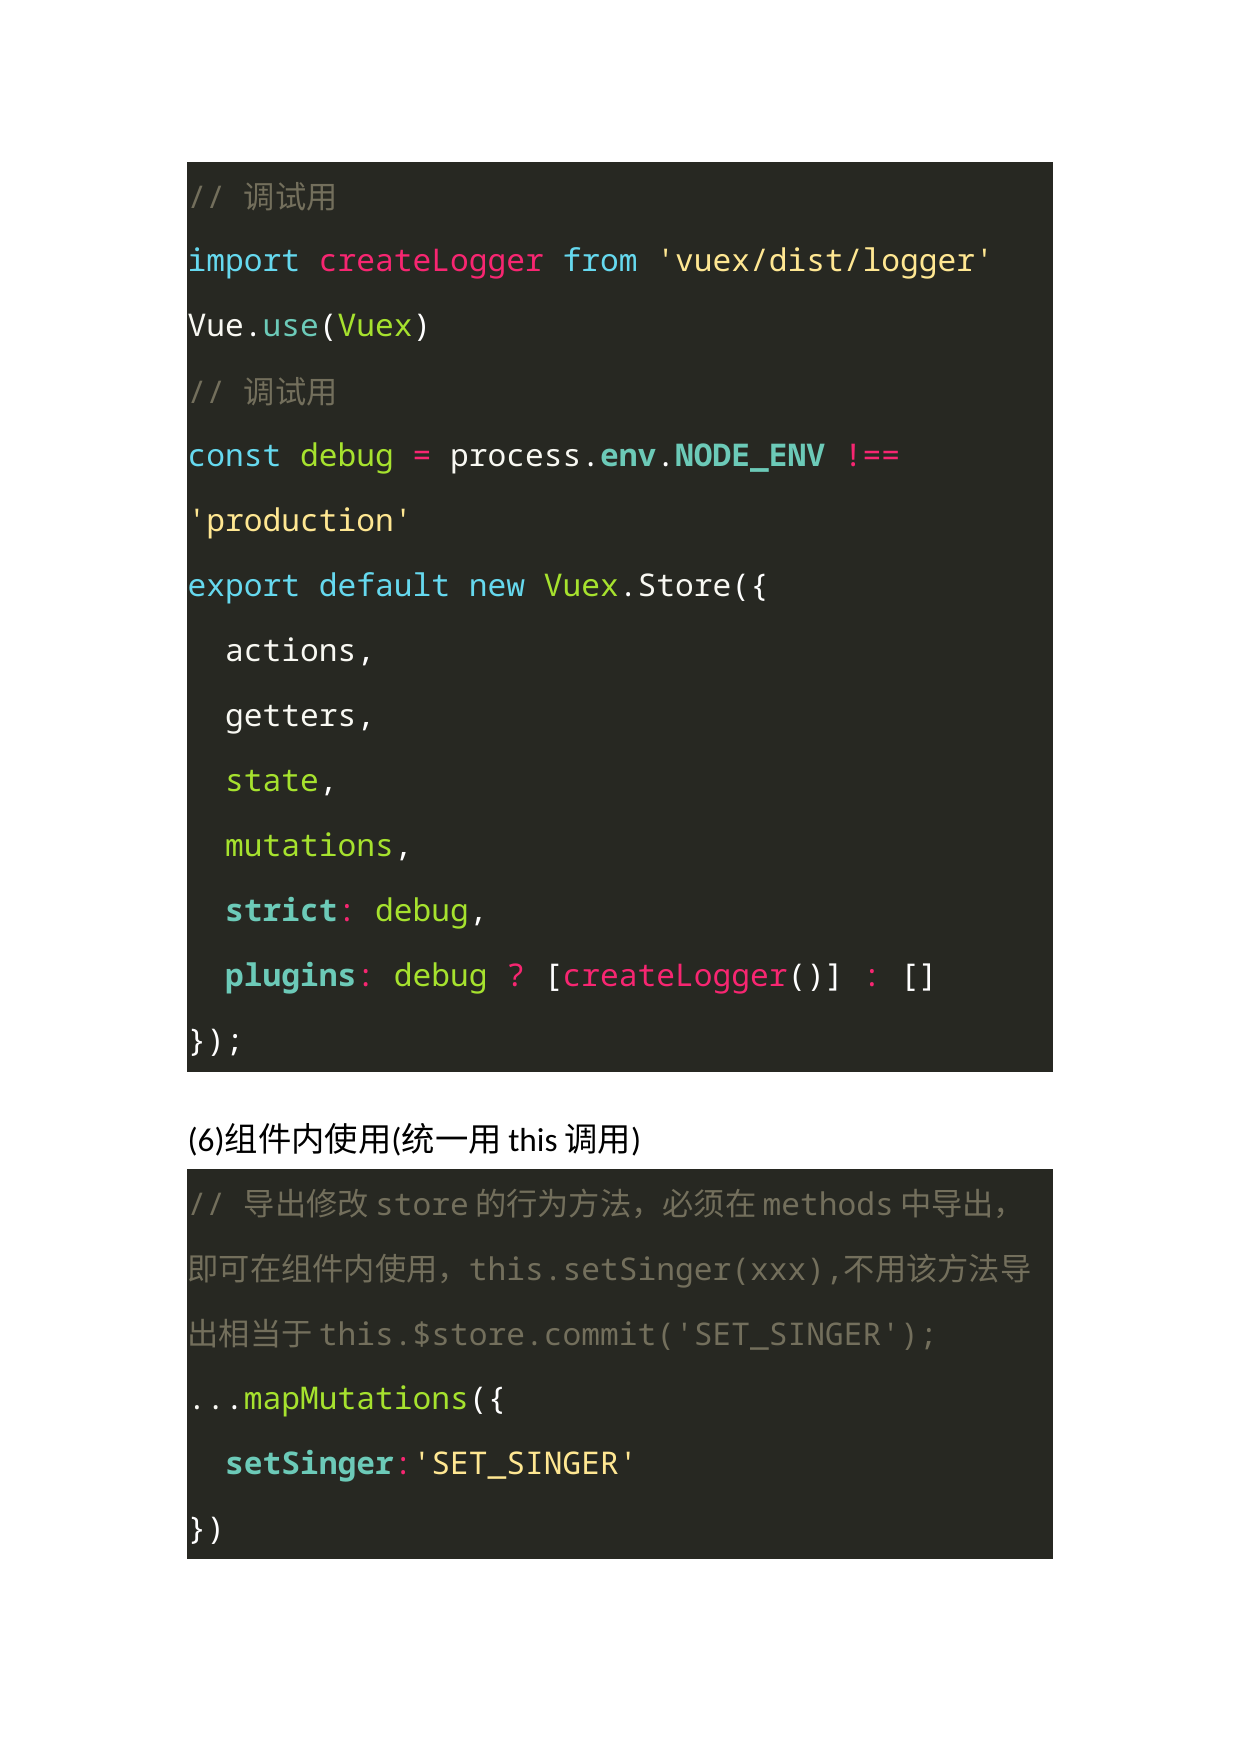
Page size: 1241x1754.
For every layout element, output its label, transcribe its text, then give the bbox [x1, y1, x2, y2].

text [187, 162, 1053, 1072]
text (6)组件内使用(统一用this调用) [187, 1104, 1053, 1169]
text // 导出修改store的行为方法，必须在methods中导出，即可在组件内使用，this.setSinger(xxx),不用该方法导出相当于this.$store.commit('SET_SINGER'); ...mapMutations({ setSinger:'SET_SINGER' }) [187, 1169, 1053, 1559]
